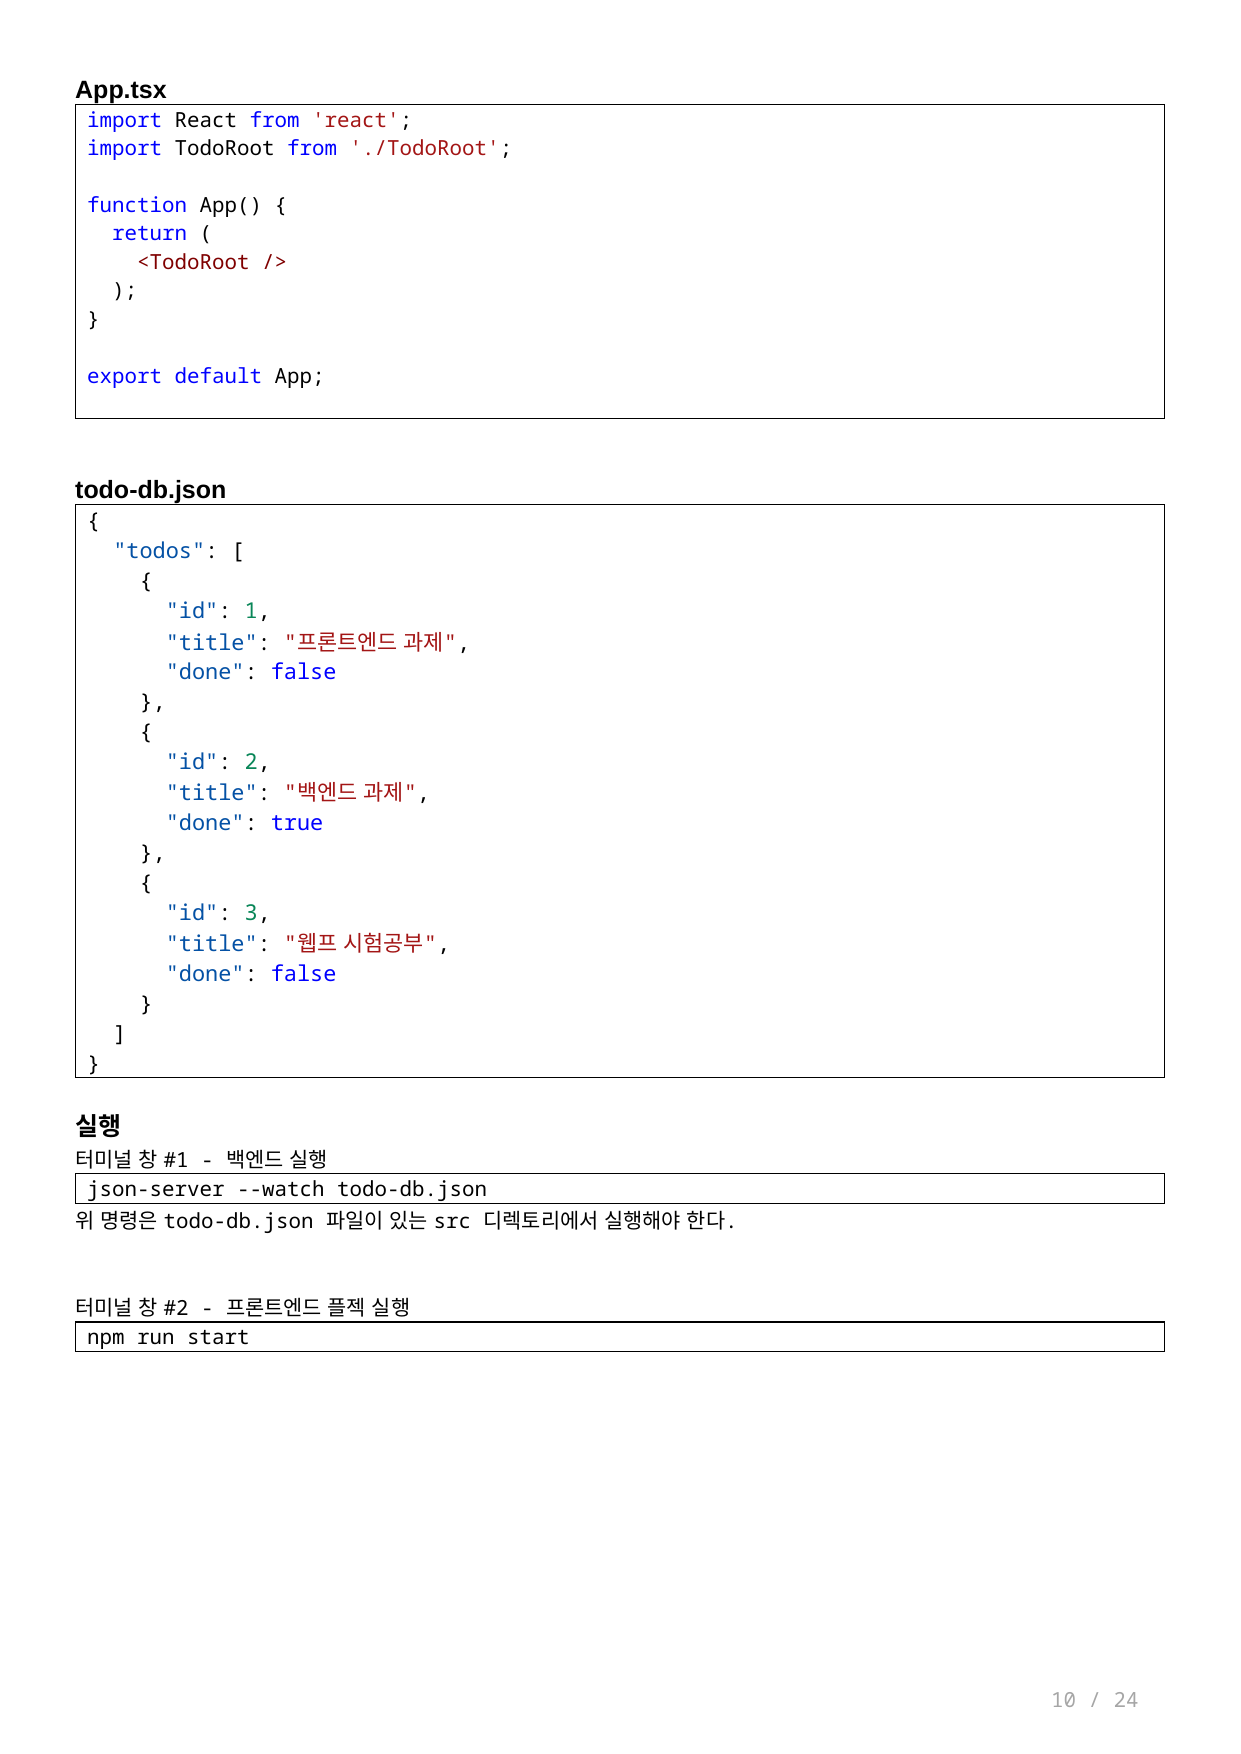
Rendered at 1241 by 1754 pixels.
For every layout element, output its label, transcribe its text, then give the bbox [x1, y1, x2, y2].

text 위 명령은 todo-db.json 파일이 있는 src 디렉토리에서 실행해야 한다. [75, 1204, 1165, 1234]
text 터미널 창 #2 - 프론트엔드 플젝 실행 [75, 1291, 1165, 1321]
table_header npm run start [76, 1323, 1164, 1351]
table_header import React from 'react'; import TodoRoot from './TodoRoot'; function App() { return ( <TodoRoot /> ); } export default App; [76, 105, 1164, 418]
subtitle App.tsx [75, 75, 1165, 104]
subtitle todo-db.json [75, 476, 1165, 504]
text 터미널 창 #1 - 백엔드 실행 [75, 1143, 1165, 1173]
table_header json-server --watch todo-db.json [76, 1174, 1164, 1203]
subtitle 실행 [75, 1107, 1165, 1143]
